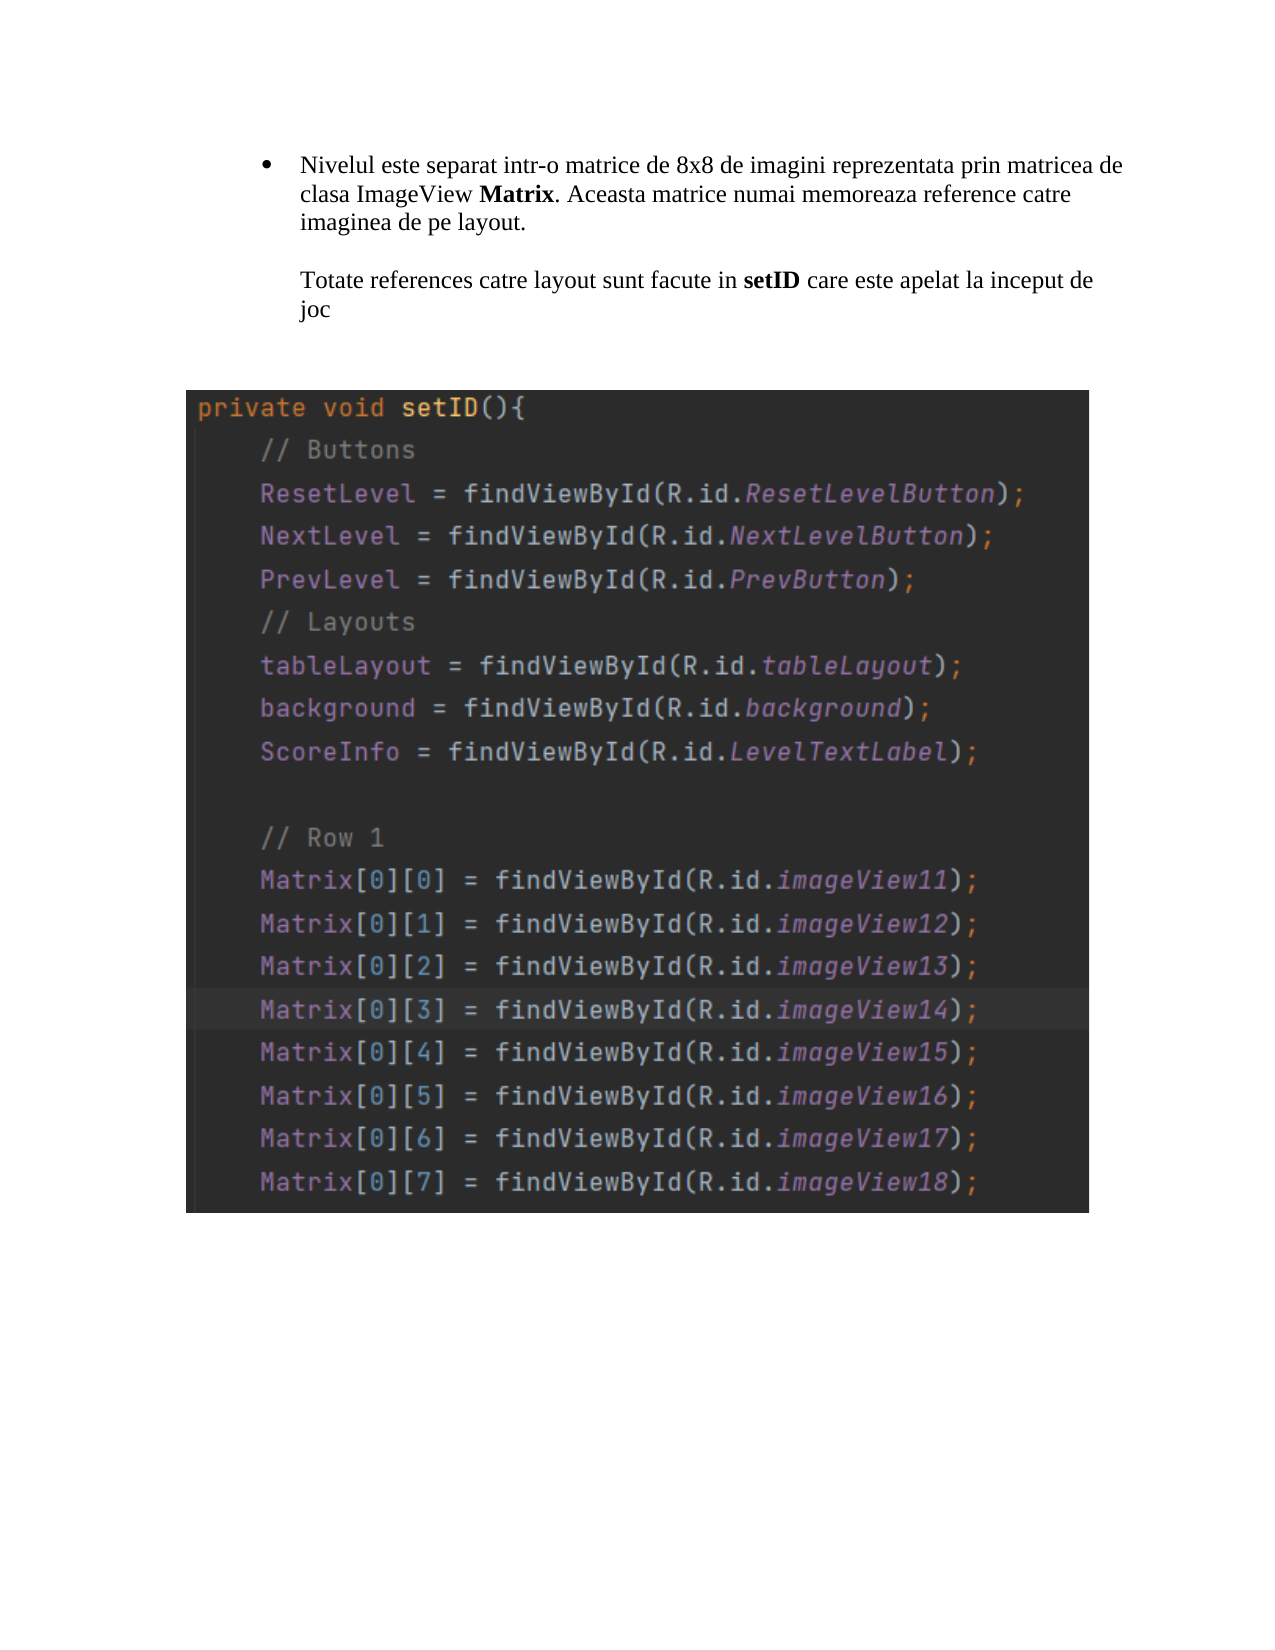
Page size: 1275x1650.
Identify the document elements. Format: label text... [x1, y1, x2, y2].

list Nivelul este separat intr-o matrice de 8x8 de imagini reprezentata prin matricea de clasa ImageView Matrix. Aceasta matrice numai memoreaza reference catre imaginea de pe layout. [262, 150, 1125, 236]
picture [186, 390, 1090, 1213]
list Totate references catre layout sunt facute in setID care este apelat la inceput de joc [300, 265, 1125, 322]
